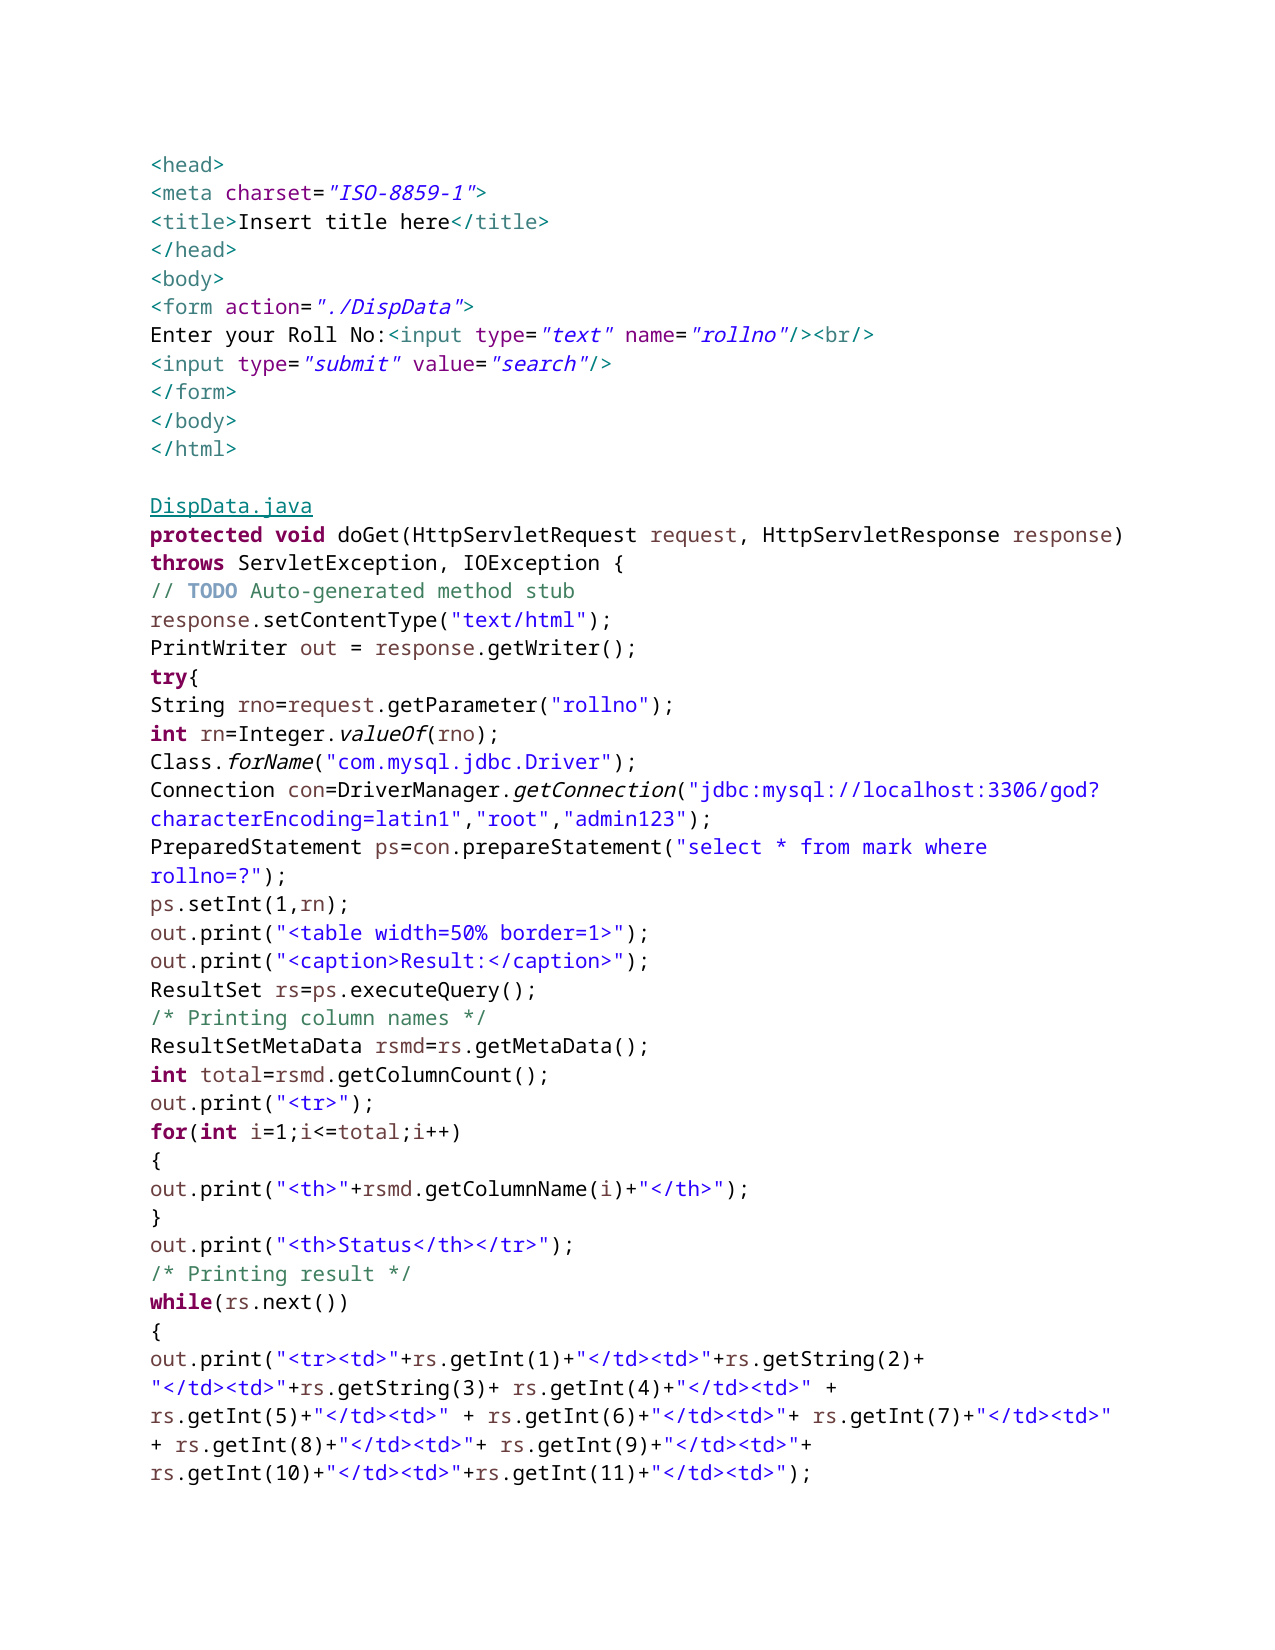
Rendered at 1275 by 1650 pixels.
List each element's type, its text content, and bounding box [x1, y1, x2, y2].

text } [150, 1202, 1125, 1231]
text out.print("<table width=50% border=1>"); [150, 918, 1125, 946]
text for(int i=1;i<=total;i++) [150, 1117, 1125, 1145]
text Enter your Roll No:<input type="text" name="rollno"/><br/> [150, 321, 1125, 349]
text response.setContentType("text/html"); [150, 605, 1125, 633]
text try{ [150, 662, 1125, 690]
text </body> [150, 406, 1125, 434]
text <body> [150, 264, 1125, 292]
text <form action="./DispData"> [150, 292, 1125, 321]
text /* Printing result */ [150, 1259, 1125, 1287]
text PreparedStatement ps=con.prepareStatement("select * from mark where rollno=?"); [150, 832, 1125, 889]
text out.print("<caption>Result:</caption>"); [150, 946, 1125, 975]
text ps.setInt(1,rn); [150, 889, 1125, 918]
text </form> [150, 377, 1125, 406]
text int rn=Integer.valueOf(rno); [150, 719, 1125, 747]
text out.print("<tr>"); [150, 1088, 1125, 1117]
text out.print("<th>"+rsmd.getColumnName(i)+"</th>"); [150, 1174, 1125, 1202]
text <head> [150, 150, 1125, 178]
text DispData.java [150, 491, 1125, 520]
text { [150, 1145, 1125, 1174]
text /* Printing column names */ [150, 1003, 1125, 1032]
text while(rs.next()) [150, 1287, 1125, 1316]
text <input type="submit" value="search"/> [150, 349, 1125, 377]
text protected void doGet(HttpServletRequest request, HttpServletResponse response) throws ServletException, IOException { [150, 520, 1125, 577]
text PrintWriter out = response.getWriter(); [150, 633, 1125, 662]
text </html> [150, 434, 1125, 463]
text String rno=request.getParameter("rollno"); [150, 690, 1125, 719]
text out.print("<tr><td>"+rs.getInt(1)+"</td><td>"+rs.getString(2)+ "</td><td>"+rs.getString(3)+ rs.getInt(4)+"</td><td>" + rs.getInt(5)+"</td><td>" + rs.getInt(6)+"</td><td>"+ rs.getInt(7)+"</td><td>" + rs.getInt(8)+"</td><td>"+ rs.getInt(9)+"</td><td>"+ rs.getInt(10)+"</td><td>"+rs.getInt(11)+"</td><td>"); [150, 1344, 1125, 1487]
text </head> [150, 235, 1125, 264]
text // TODO Auto-generated method stub [150, 577, 1125, 605]
text <meta charset="ISO-8859-1"> [150, 178, 1125, 207]
text int total=rsmd.getColumnCount(); [150, 1060, 1125, 1088]
text ResultSetMetaData rsmd=rs.getMetaData(); [150, 1032, 1125, 1060]
text out.print("<th>Status</th></tr>"); [150, 1231, 1125, 1259]
text ResultSet rs=ps.executeQuery(); [150, 975, 1125, 1003]
text { [150, 1316, 1125, 1344]
text Class.forName("com.mysql.jdbc.Driver"); [150, 747, 1125, 776]
text Connection con=DriverManager.getConnection("jdbc:mysql://localhost:3306/god?characterEncoding=latin1","root","admin123"); [150, 776, 1125, 832]
text <title>Insert title here</title> [150, 207, 1125, 235]
